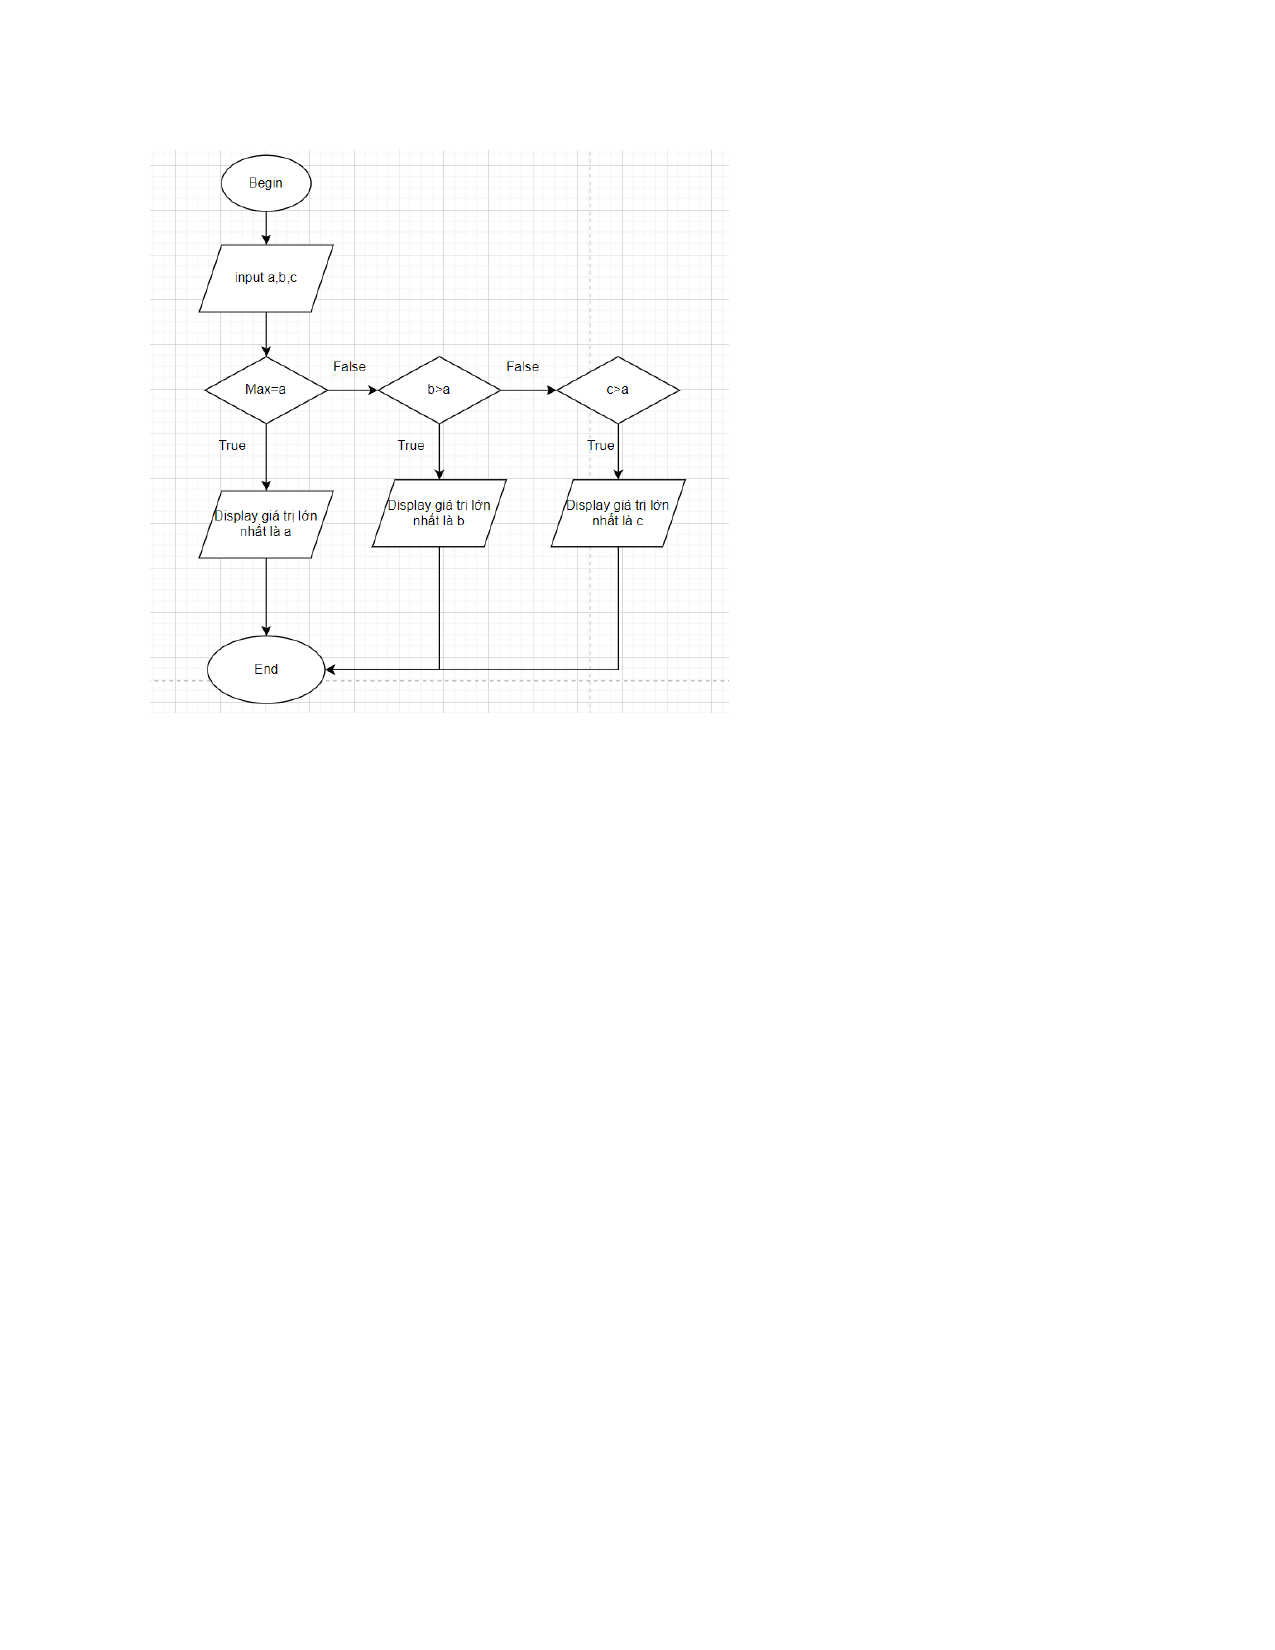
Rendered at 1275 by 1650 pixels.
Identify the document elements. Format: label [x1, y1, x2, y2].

picture [150, 150, 730, 713]
